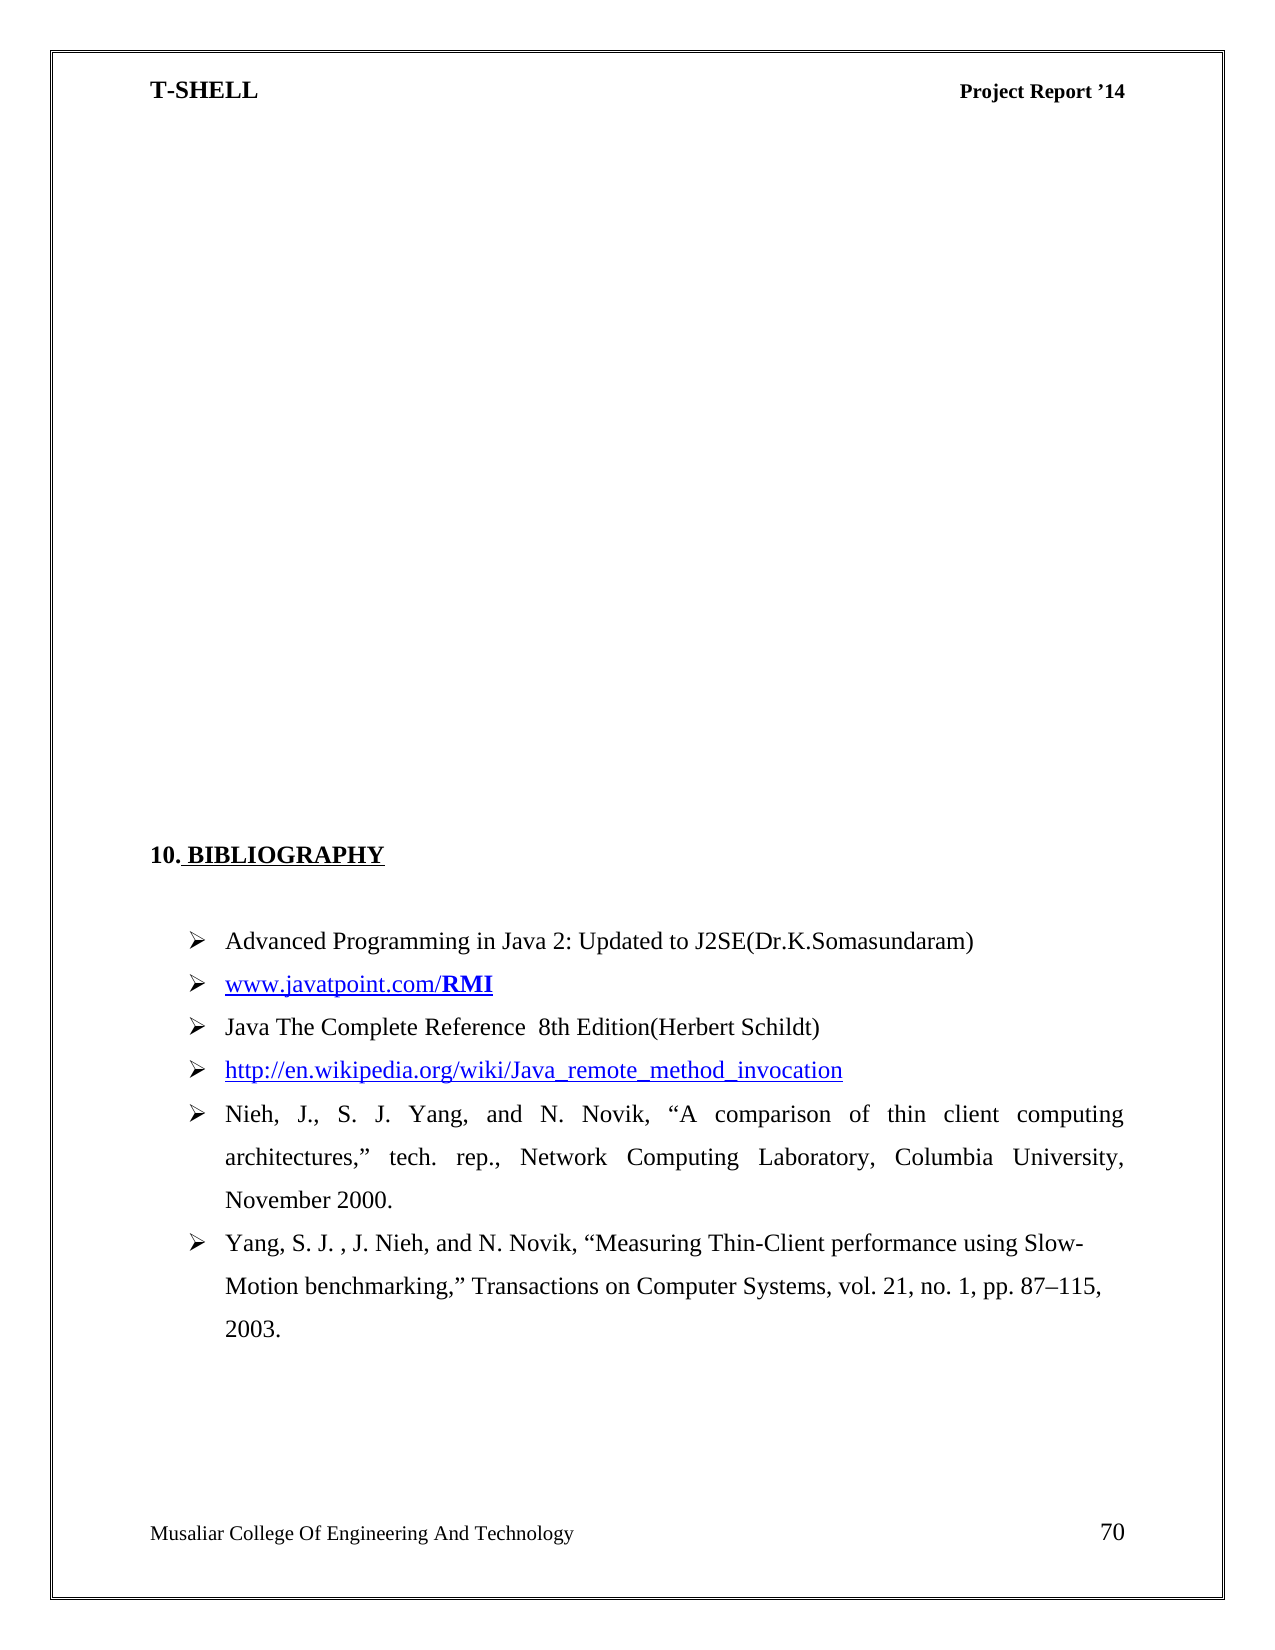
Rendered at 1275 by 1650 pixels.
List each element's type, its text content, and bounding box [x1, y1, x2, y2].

list Nieh, J., S. J. Yang, and N. Novik, “A comparison of thin client computing architectures,” tech. rep., Network Computing Laboratory, Columbia University, November 2000. [187, 1099, 1125, 1214]
list http://en.wikipedia.org/wiki/Java_remote_method_invocation [187, 1056, 1125, 1084]
text 10. BIBLIOGRAPHY [150, 840, 1125, 869]
list www.javatpoint.com/RMI [187, 969, 1125, 998]
list Advanced Programming in Java 2: Updated to J2SE(Dr.K.Somasundaram) [187, 926, 1125, 955]
list Java The Complete Reference 8th Edition(Herbert Schildt) [187, 1012, 1125, 1041]
list Yang, S. J. , J. Nieh, and N. Novik, “Measuring Thin-Client performance using Slow-Motion benchmarking,” Transactions on Computer Systems, vol. 21, no. 1, pp. 87–115, 2003. [187, 1228, 1125, 1343]
